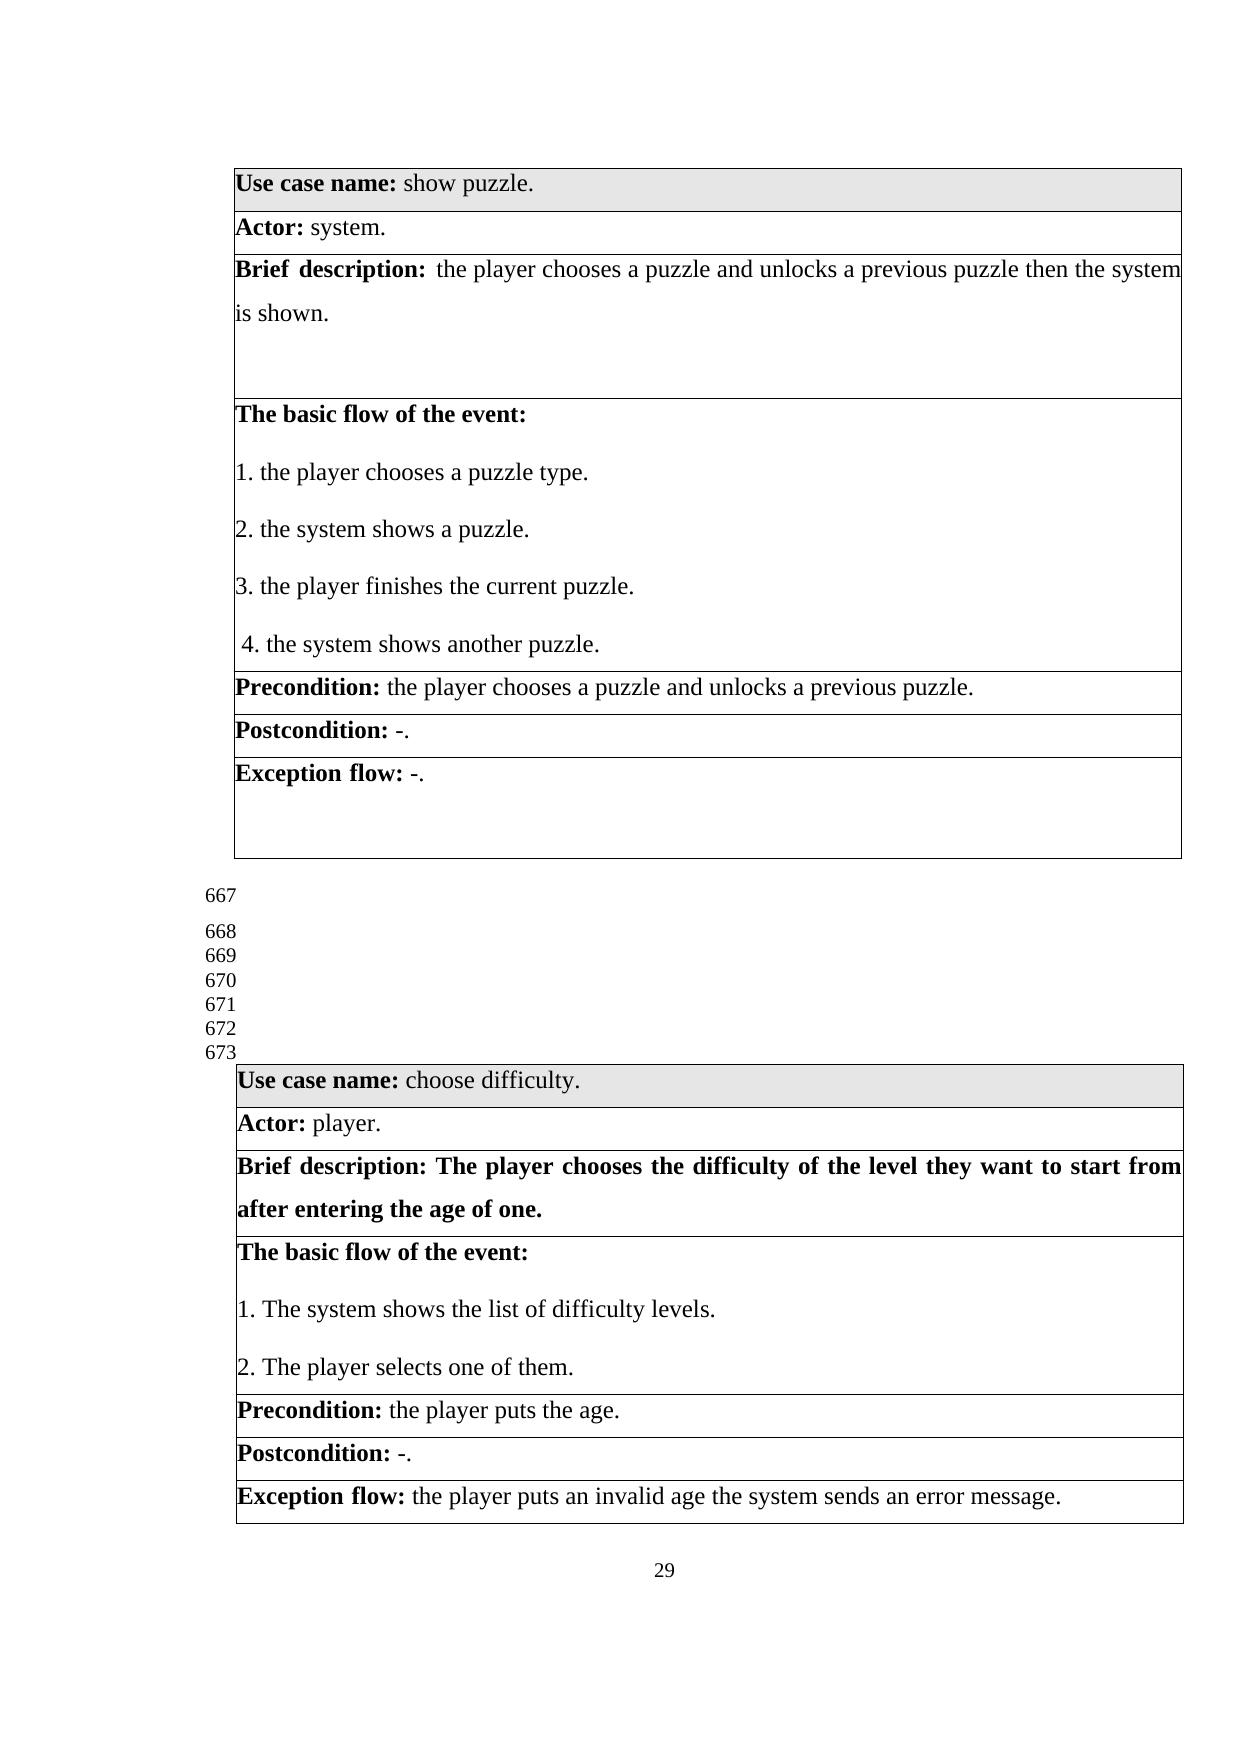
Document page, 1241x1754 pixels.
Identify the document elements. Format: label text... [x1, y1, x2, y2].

table_cell Precondition: the player puts the age. [237, 1395, 1183, 1437]
table_header Use case name: show puzzle. [235, 169, 1181, 211]
table_cell Precondition: the player chooses a puzzle and unlocks a previous puzzle. [235, 672, 1181, 714]
table_cell Brief description: the player chooses a puzzle and unlocks a previous puzzle then the system is shown. [235, 255, 1181, 398]
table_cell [237, 1481, 1183, 1523]
table_cell Brief description: The player chooses the difficulty of the level they want to start from after entering the age of one. [237, 1151, 1183, 1236]
table_cell Postcondition: -. [235, 715, 1181, 757]
table_cell The basic flow of the event: 1. the player chooses a puzzle type. 2. the system shows a puzzle. 3. the player finishes the current puzzle. 4. the system shows another puzzle. [235, 399, 1181, 671]
table_cell Exception flow: -. [235, 758, 1181, 858]
table_header Use case name: choose difficulty. [237, 1065, 1183, 1107]
table_cell Actor: player. [237, 1108, 1183, 1150]
table_cell Postcondition: -. [237, 1438, 1183, 1480]
table_cell Actor: system. [235, 212, 1181, 253]
table_cell The basic flow of the event: 1. The system shows the list of difficulty levels. 2. The player selects one of them. [237, 1237, 1183, 1394]
